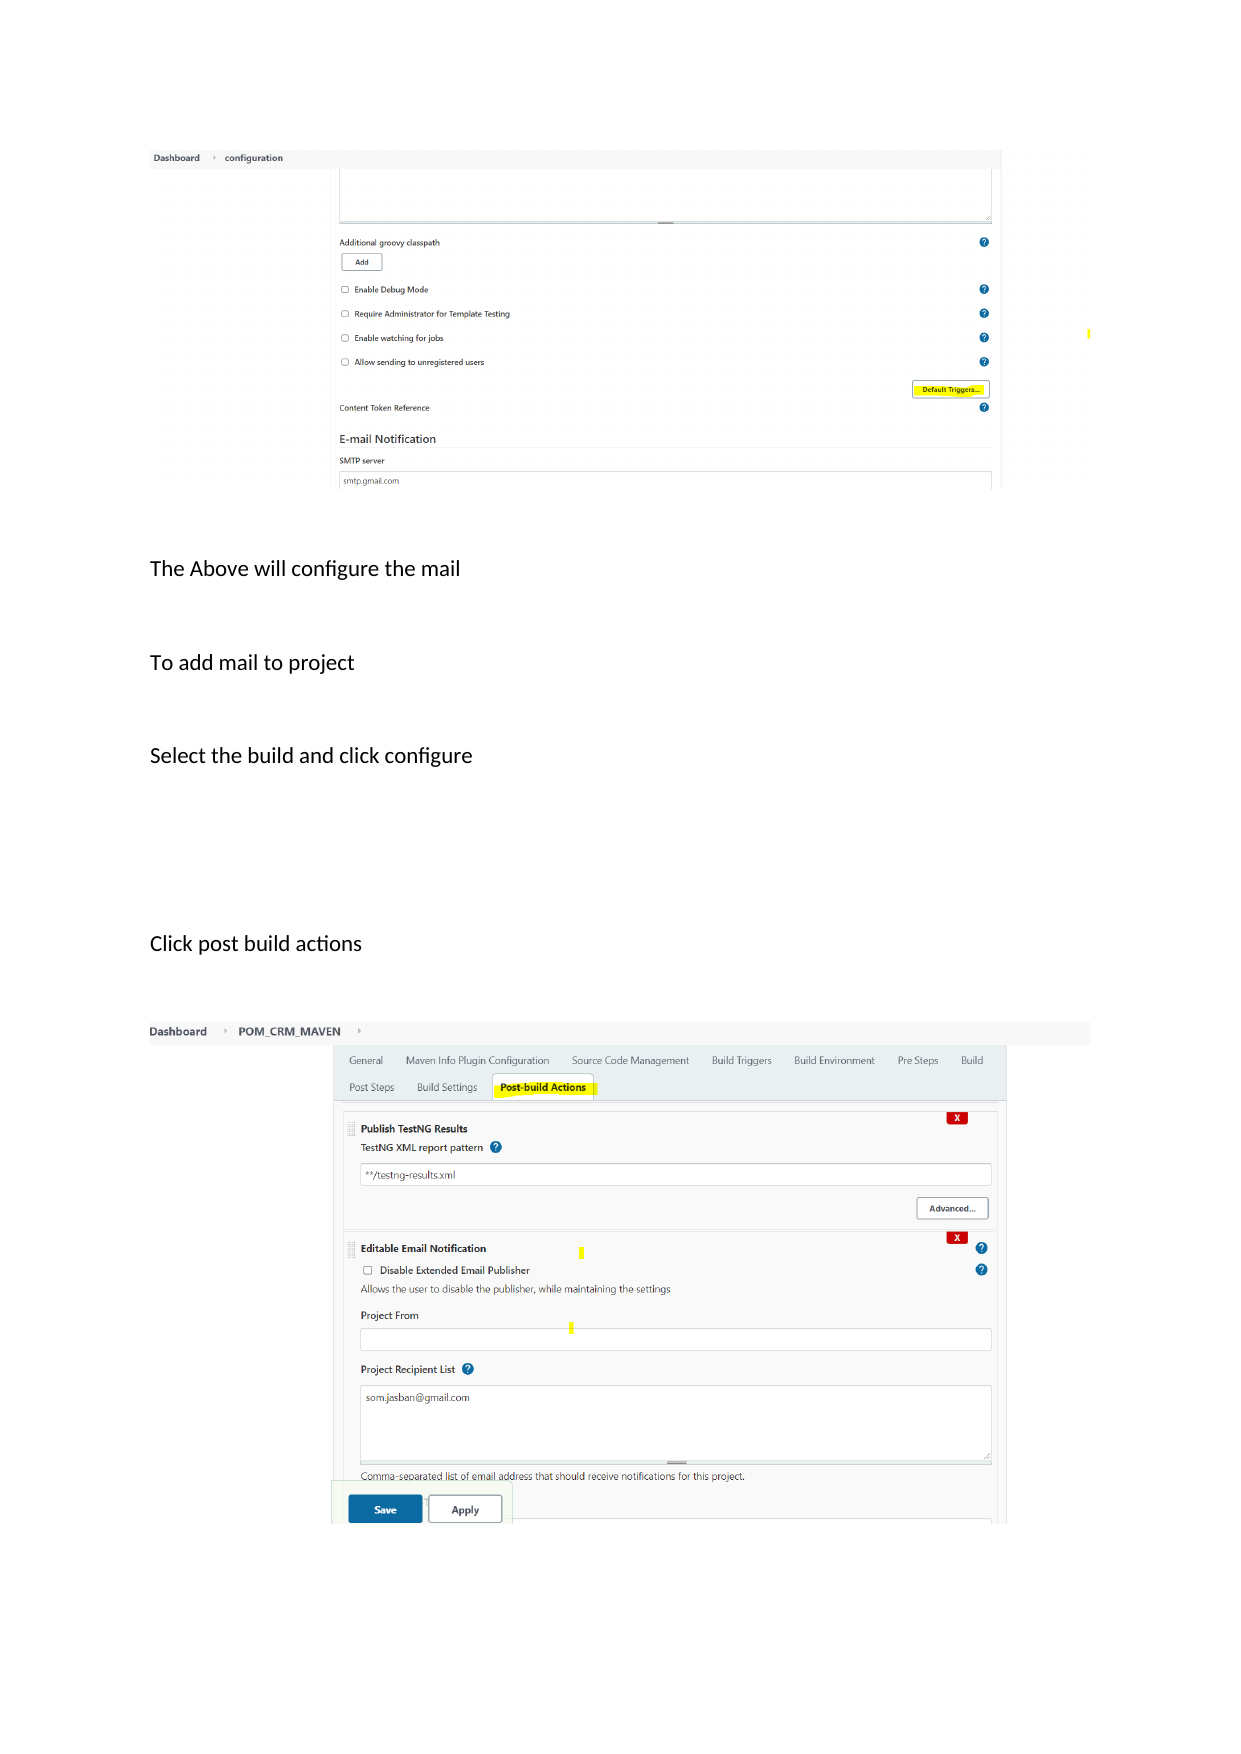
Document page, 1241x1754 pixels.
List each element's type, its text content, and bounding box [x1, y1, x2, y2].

picture [150, 1022, 1091, 1524]
text To add mail to project [150, 648, 1090, 676]
picture [150, 150, 1091, 489]
text Click post build actions [150, 929, 1090, 957]
text Select the build and click configure [150, 742, 1090, 769]
text The Above will configure the mail [150, 554, 1090, 582]
